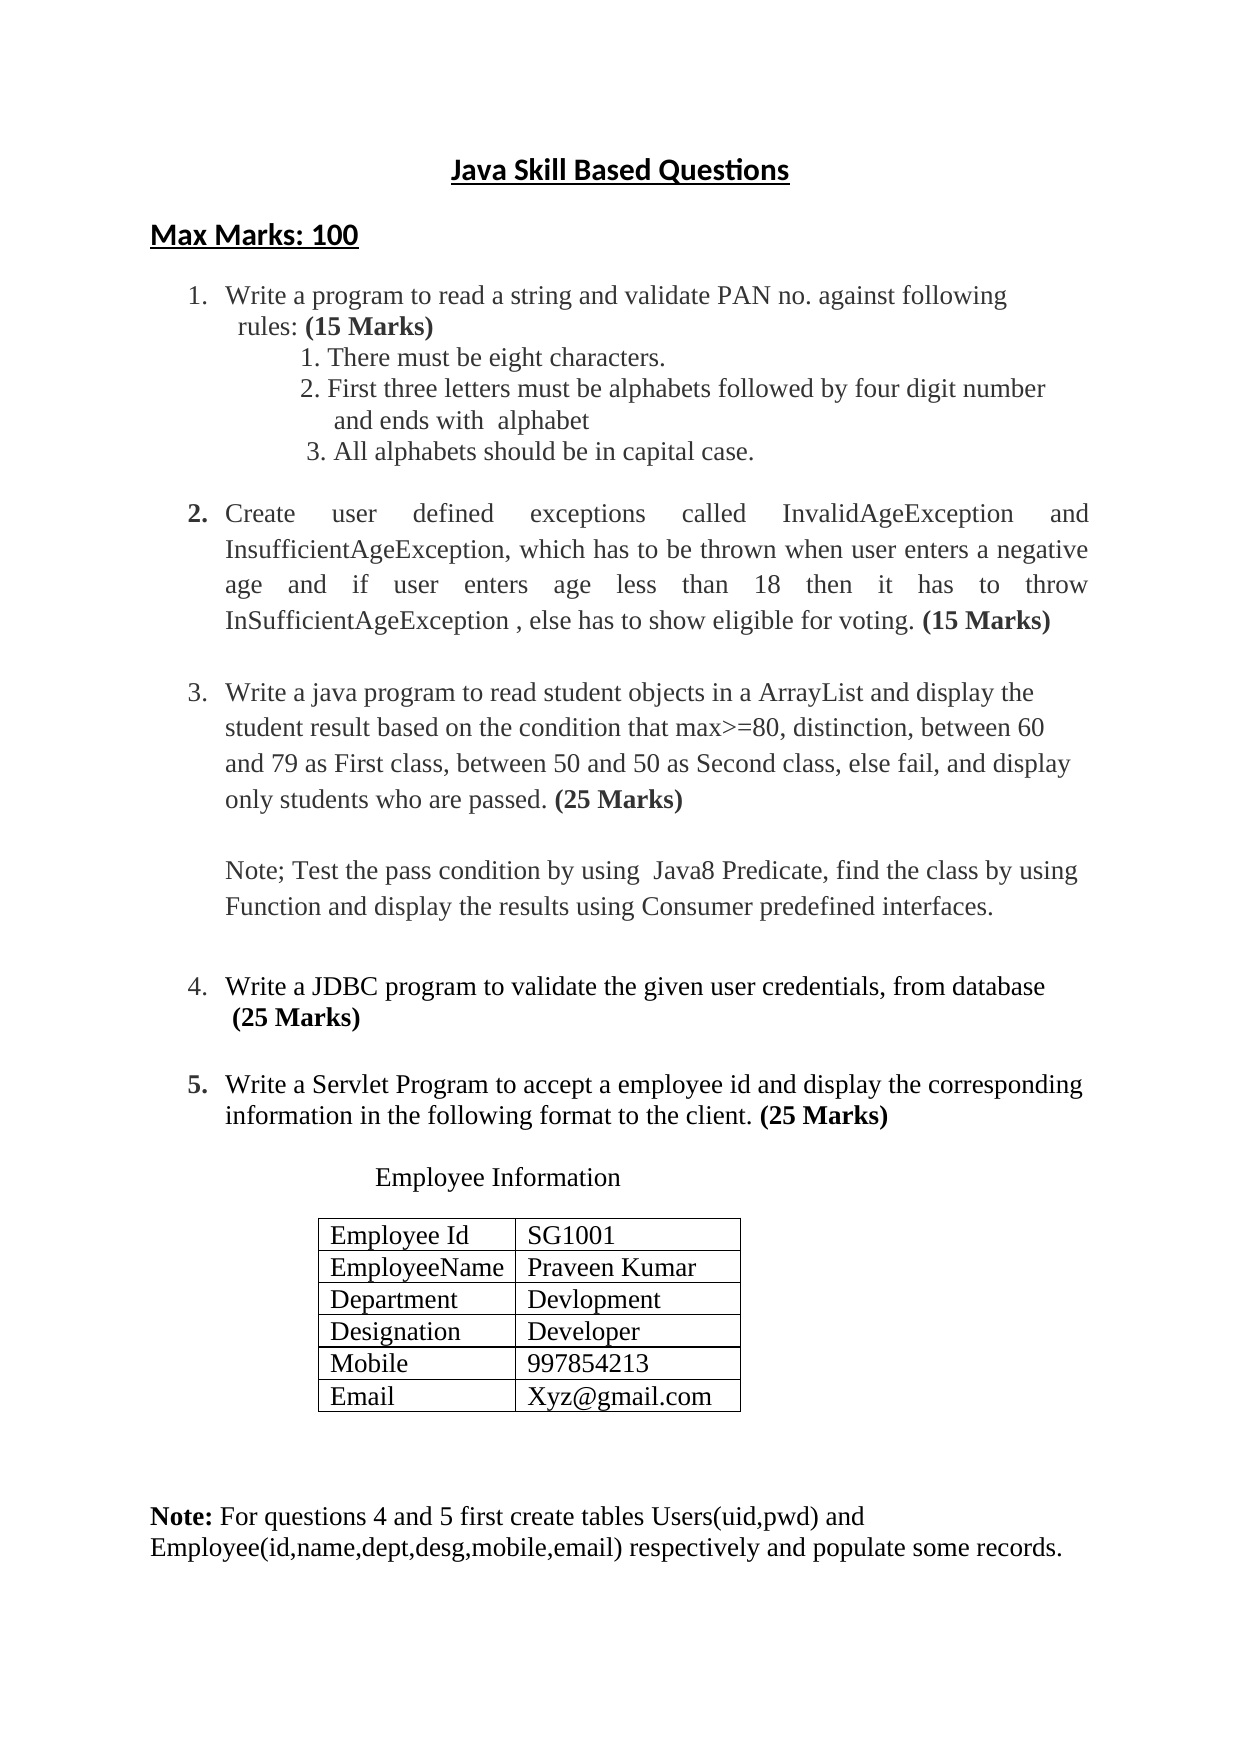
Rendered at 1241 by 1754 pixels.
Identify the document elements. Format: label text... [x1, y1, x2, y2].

text Java Skill Based Questions [150, 150, 1090, 188]
table_cell EmployeeName [319, 1251, 515, 1282]
table_header SG1001 [516, 1219, 740, 1250]
table_cell Mobile [319, 1348, 515, 1379]
list Write a JDBC program to validate the given user credentials, from database [187, 970, 1090, 1001]
list Create user defined exceptions called InvalidAgeException and InsufficientAgeException, which has to be thrown when user enters a negative age and if user enters age less than 18 then it has to throw InSufficientAgeException , else has to show eligible for voting. (15 Marks) [187, 497, 1090, 636]
table_cell Developer [516, 1315, 740, 1346]
table_cell 997854213 [516, 1348, 740, 1379]
text 2. First three letters must be alphabets followed by four digit number [225, 373, 1090, 404]
table_cell Xyz@gmail.com [516, 1380, 740, 1411]
list Write a java program to read student objects in a ArrayList and display the student result based on the condition that max>=80, distinction, between 60 and 79 as First class, between 50 and 50 as Second class, else fail, and display only students who are passed. (25 Marks) [187, 676, 1090, 814]
list Employee Information [375, 1161, 1090, 1192]
list Note; Test the pass condition by using Java8 Predicate, find the class by using Function and display the results using Consumer predefined interfaces. [225, 854, 1090, 921]
text Note: For questions 4 and 5 first create tables Users(uid,pwd) and Employee(id,name,dept,desg,mobile,email) respectively and populate some records. [150, 1499, 1090, 1562]
text Max Marks: 100 [150, 214, 1090, 253]
table_cell Department [319, 1283, 515, 1314]
list Write a program to read a string and validate PAN no. against following [187, 279, 1090, 310]
list (25 Marks) [225, 1001, 1090, 1032]
table_cell Designation [319, 1315, 515, 1346]
table_cell Email [319, 1380, 515, 1411]
table_header Employee Id [319, 1219, 515, 1250]
text rules: (15 Marks) [150, 310, 1090, 341]
text 3. All alphabets should be in capital case. [150, 435, 1090, 466]
text and ends with alphabet [225, 404, 1090, 435]
table_cell Praveen Kumar [516, 1251, 740, 1282]
text 1. There must be eight characters. [225, 341, 1090, 373]
list Write a Servlet Program to accept a employee id and display the corresponding information in the following format to the client. (25 Marks) [187, 1068, 1090, 1130]
table_cell Devlopment [516, 1283, 740, 1314]
